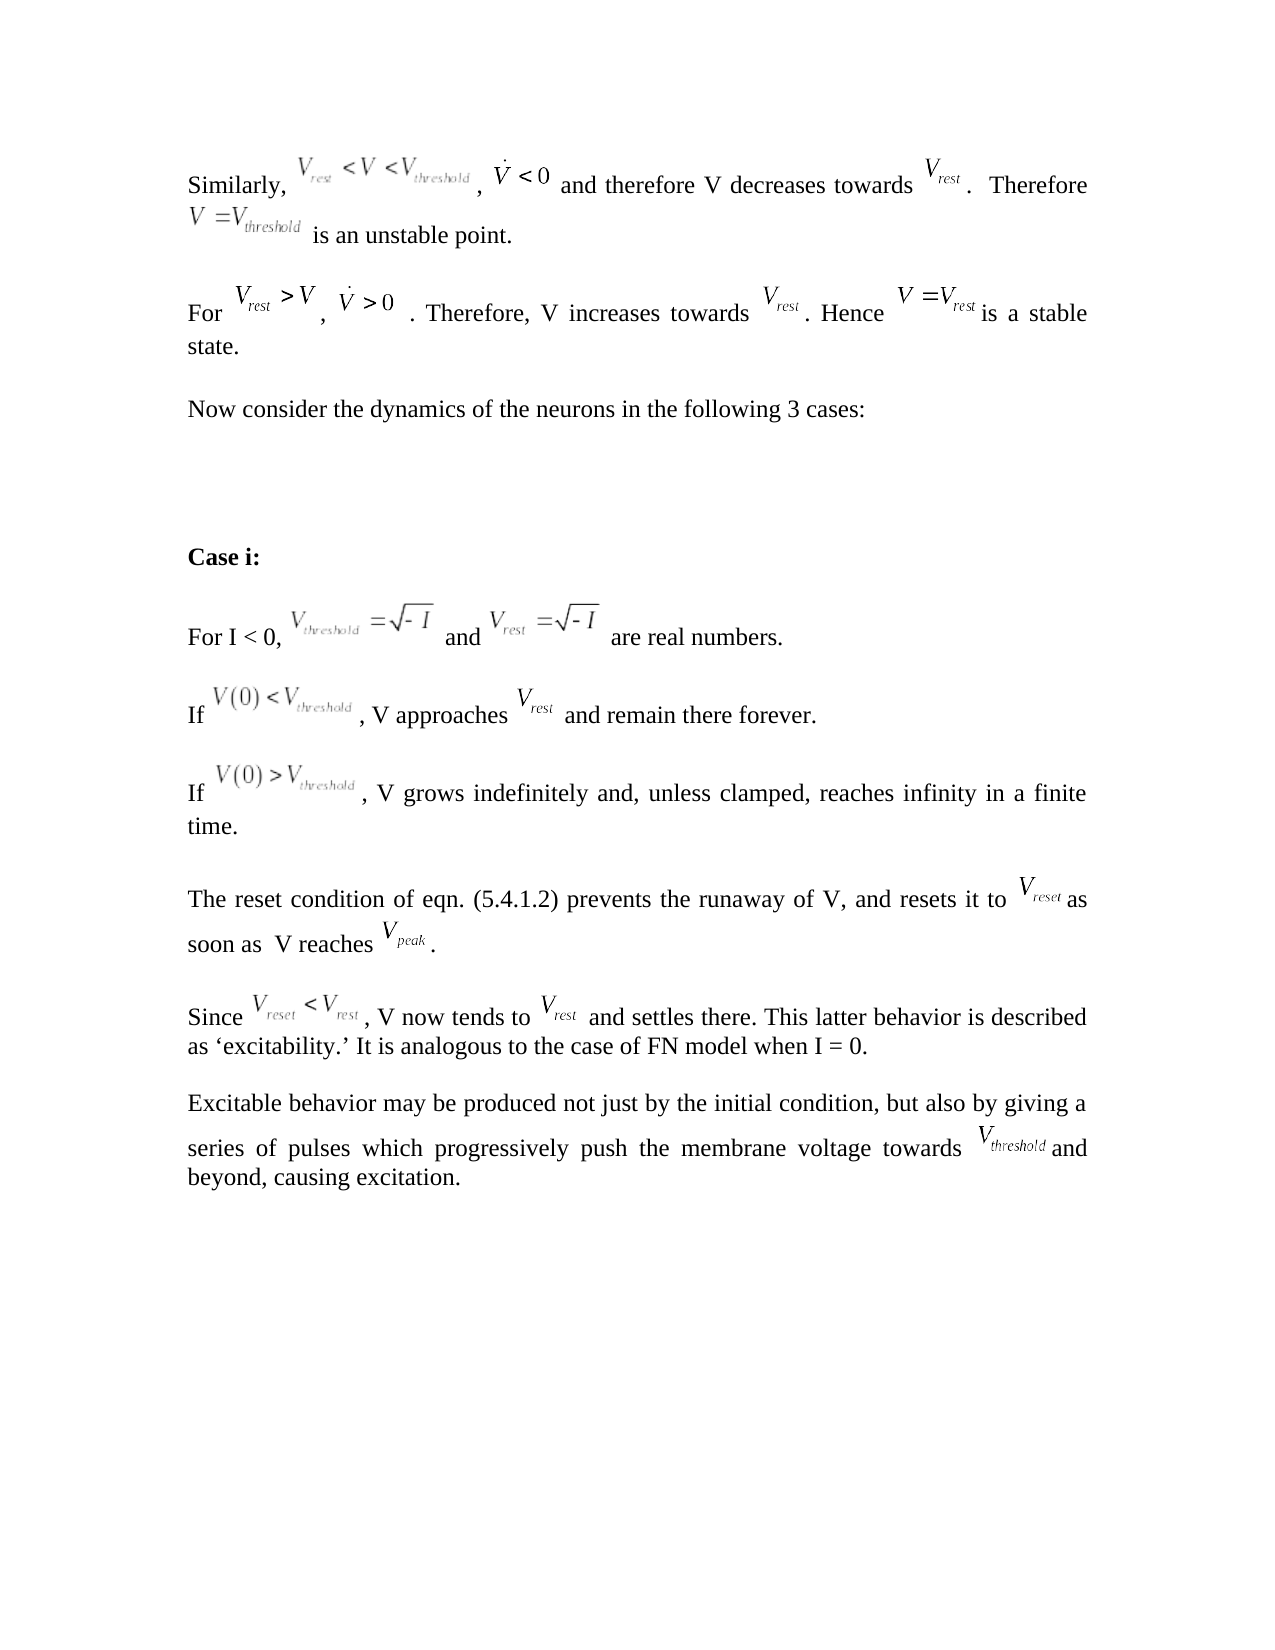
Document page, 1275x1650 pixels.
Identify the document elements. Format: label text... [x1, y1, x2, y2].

text Since , V now tends to and settles there. This latter behavior is described as ‘excitability.’ It is analogous to the case of FN model when I = 0. [187, 987, 1087, 1060]
text If , V approaches and remain there forever. [187, 679, 1087, 728]
text Similarly, , and therefore V decreases towards . Therefore is an unstable point. [187, 150, 1087, 248]
text If , V grows indefinitely and, unless clamped, reaches infinity in a finite time. [187, 757, 1087, 840]
text Excitable behavior may be produced not just by the initial condition, but also by giving a series of pulses which progressively push the membrane voltage towards and beyond, causing excitation. [187, 1088, 1087, 1191]
text For , . Therefore, V increases towards . Hence is a stable state. [187, 277, 1087, 360]
text Now consider the dynamics of the neurons in the following 3 cases: [187, 389, 1087, 422]
text For I < 0, and are real numbers. [187, 600, 1087, 651]
text Case i: [187, 537, 1087, 571]
text The reset condition of eqn. (5.4.1.2) prevents the runaway of V, and resets it to as soon as V reaches . [187, 869, 1087, 958]
